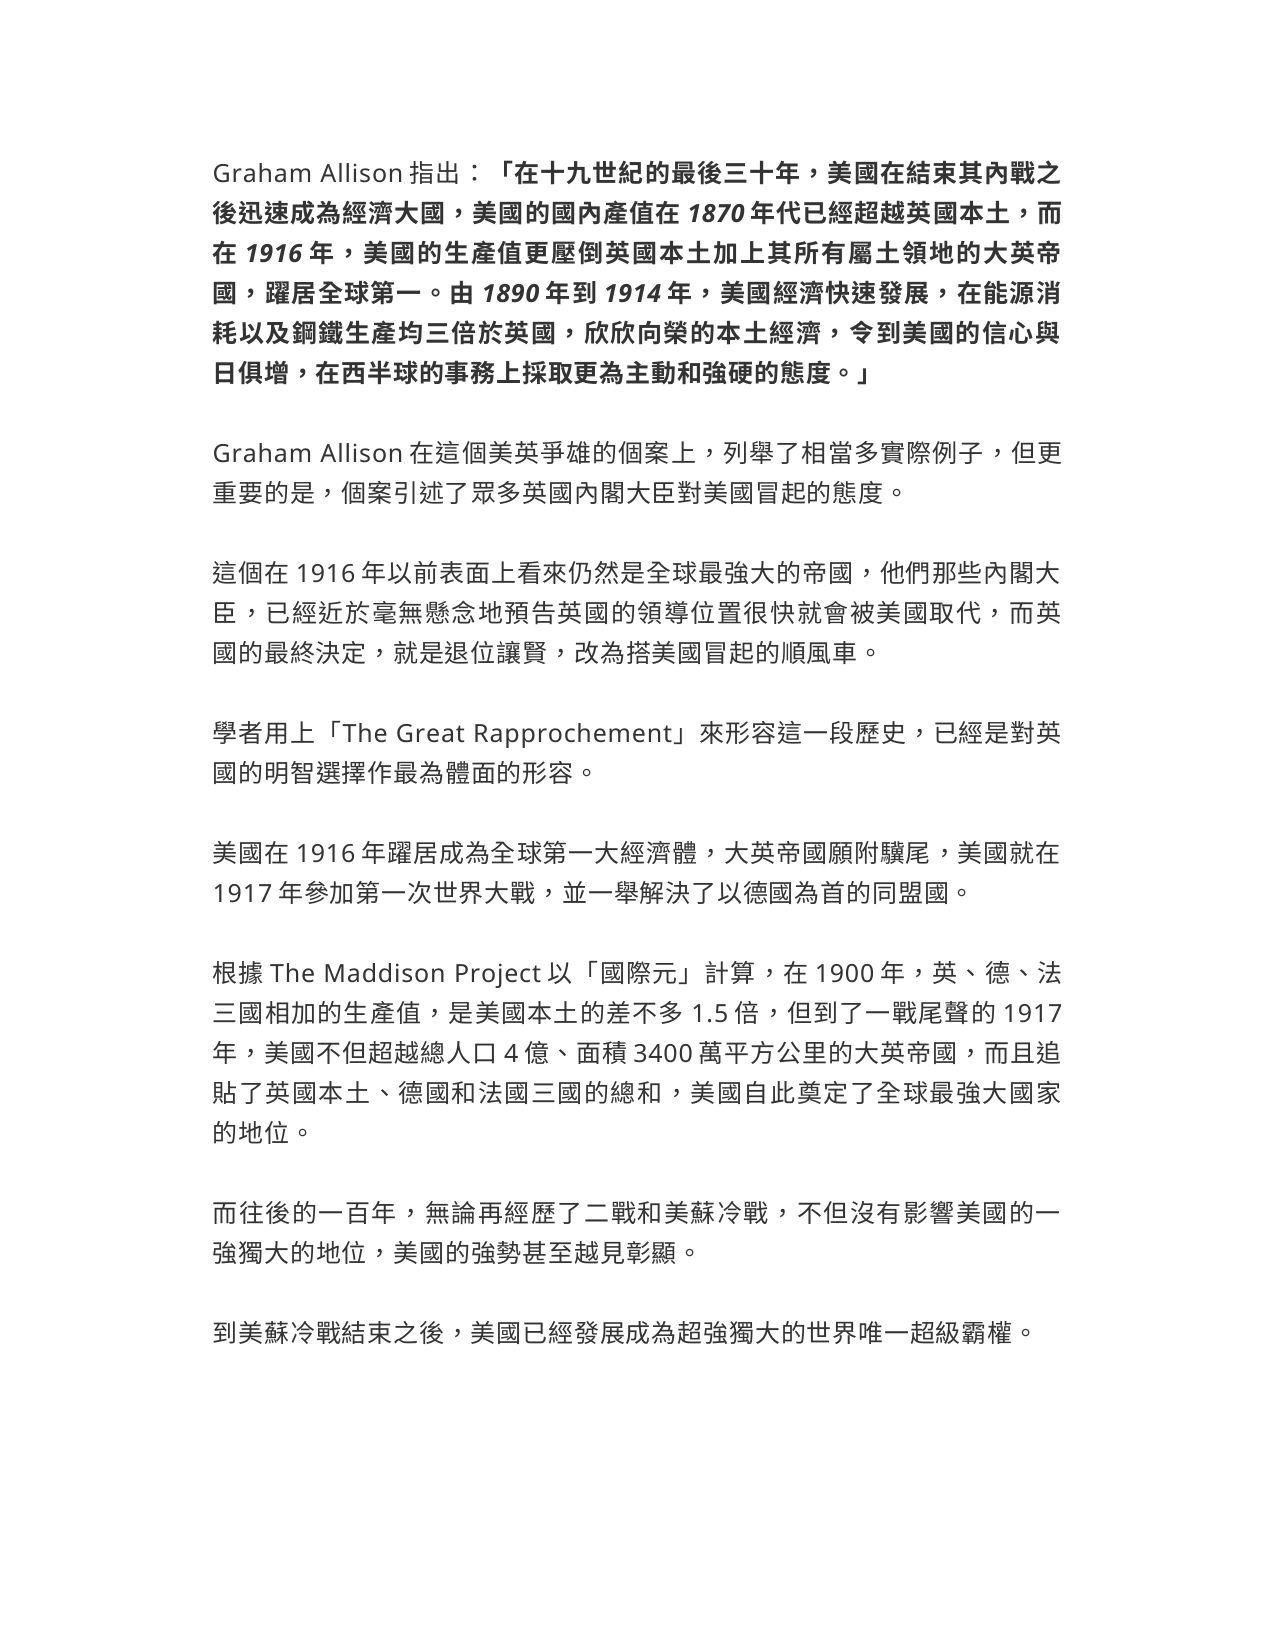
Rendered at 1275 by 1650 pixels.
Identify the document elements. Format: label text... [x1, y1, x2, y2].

text 根據The Maddison Project以「國際元」計算，在1900年，英、德、法三國相加的生產值，是美國本土的差不多1.5倍，但到了一戰尾聲的1917年，美國不但超越總人口4億、面積3400萬平方公里的大英帝國，而且追貼了英國本土、德國和法國三國的總和，美國自此奠定了全球最強大國家的地位。 [212, 950, 1062, 1150]
text Graham Allison指出：「在十九世紀的最後三十年，美國在結束其內戰之後迅速成為經濟大國，美國的國內產值在1870年代已經超越英國本土，而在1916年，美國的生產值更壓倒英國本土加上其所有屬土領地的大英帝國，躍居全球第一。由1890年到1914年，美國經濟快速發展，在能源消耗以及鋼鐵生產均三倍於英國，欣欣向榮的本土經濟，令到美國的信心與日俱增，在西半球的事務上採取更為主動和強硬的態度。」 [212, 150, 1062, 390]
text 到美蘇冷戰結束之後，美國已經發展成為超強獨大的世界唯一超級霸權。 [212, 1310, 1062, 1350]
text 這個在1916年以前表面上看來仍然是全球最強大的帝國，他們那些內閣大臣，已經近於毫無懸念地預告英國的領導位置很快就會被美國取代，而英國的最終決定，就是退位讓賢，改為搭美國冒起的順風車。 [212, 550, 1062, 670]
text Graham Allison在這個美英爭雄的個案上，列舉了相當多實際例子，但更重要的是，個案引述了眾多英國內閣大臣對美國冒起的態度。 [212, 430, 1062, 510]
text 學者用上「The Great Rapprochement」來形容這一段歷史，已經是對英國的明智選擇作最為體面的形容。 [212, 710, 1062, 790]
text 美國在1916年躍居成為全球第一大經濟體，大英帝國願附驥尾，美國就在1917年參加第一次世界大戰，並一舉解決了以德國為首的同盟國。 [212, 830, 1062, 910]
text 而往後的一百年，無論再經歷了二戰和美蘇冷戰，不但沒有影響美國的一強獨大的地位，美國的強勢甚至越見彰顯。 [212, 1190, 1062, 1270]
